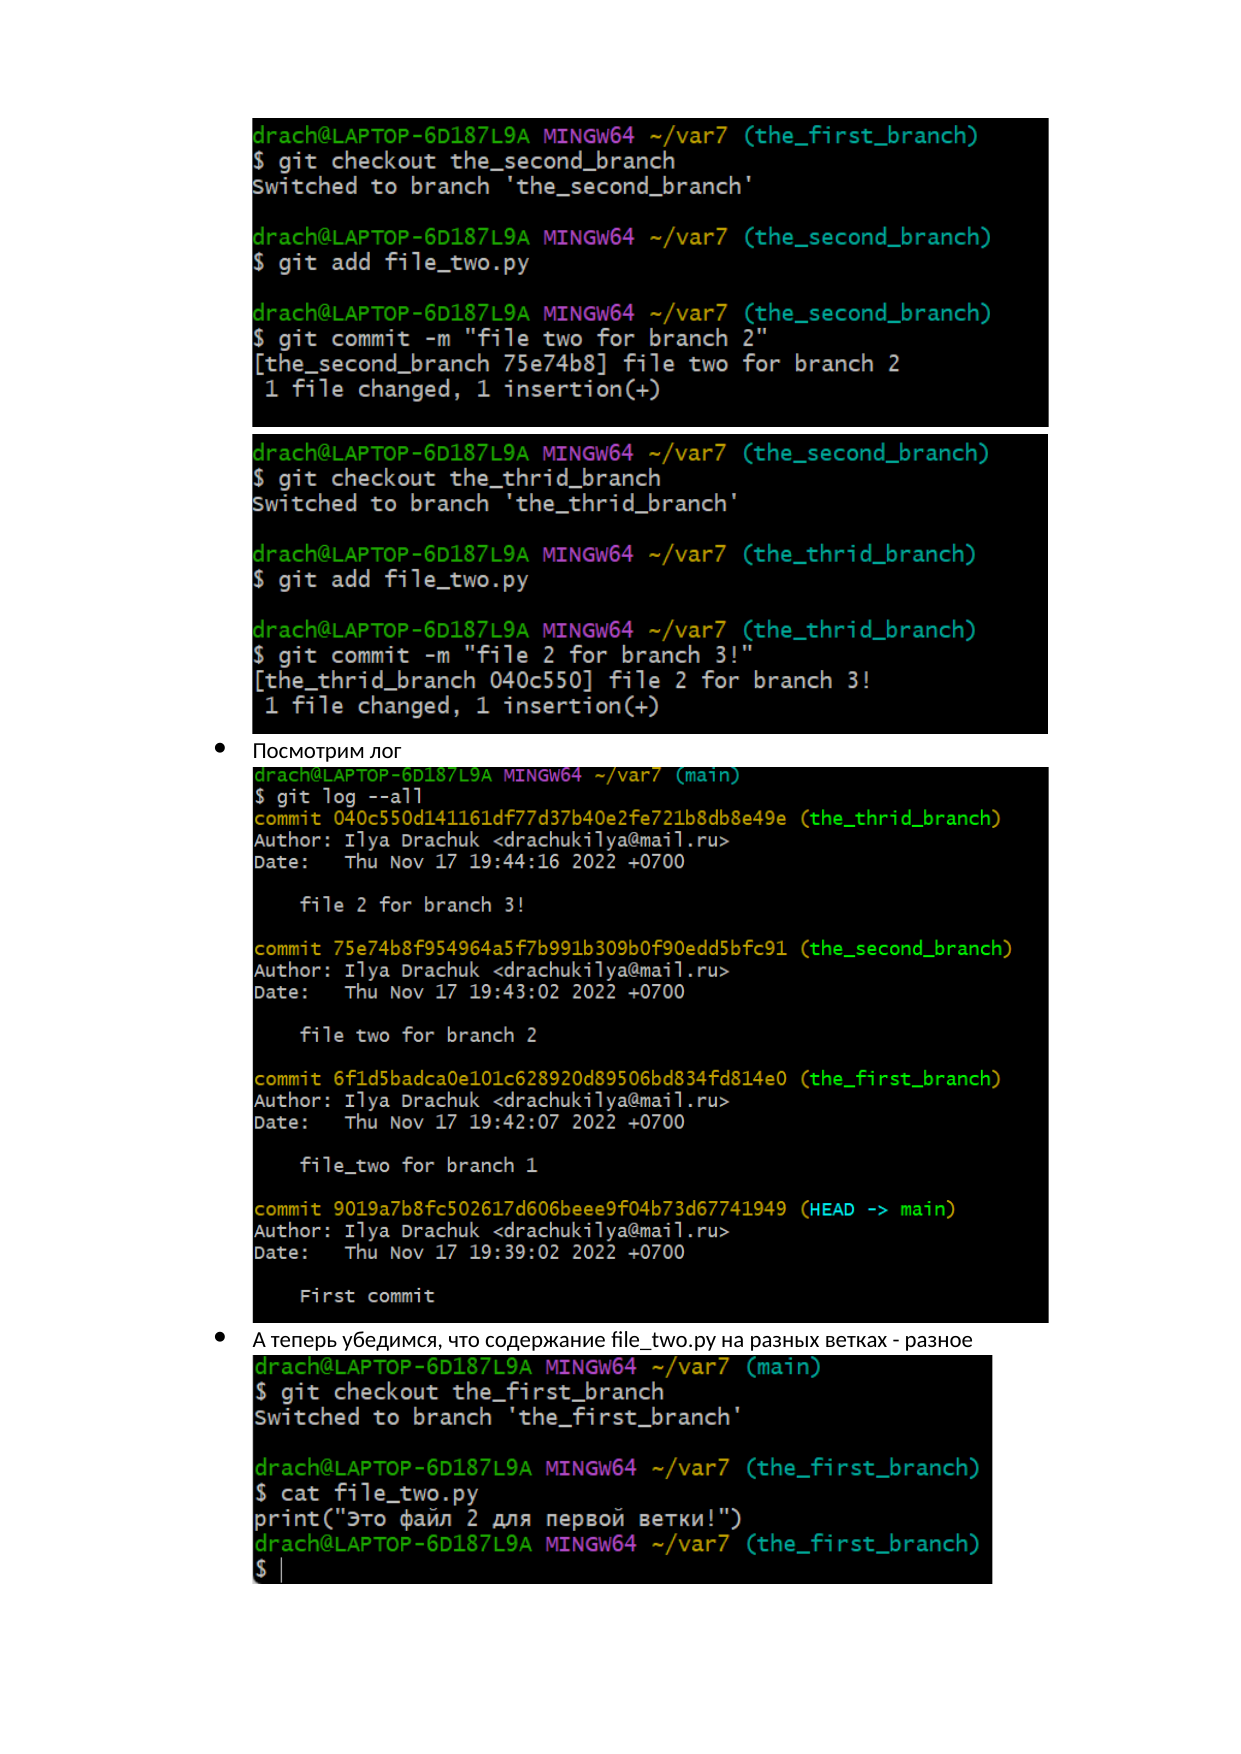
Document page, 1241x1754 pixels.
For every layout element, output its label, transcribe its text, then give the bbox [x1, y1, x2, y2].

picture [252, 767, 1049, 1323]
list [215, 1325, 1152, 1590]
picture [252, 118, 1049, 427]
picture [252, 1355, 993, 1584]
picture [252, 434, 1048, 734]
